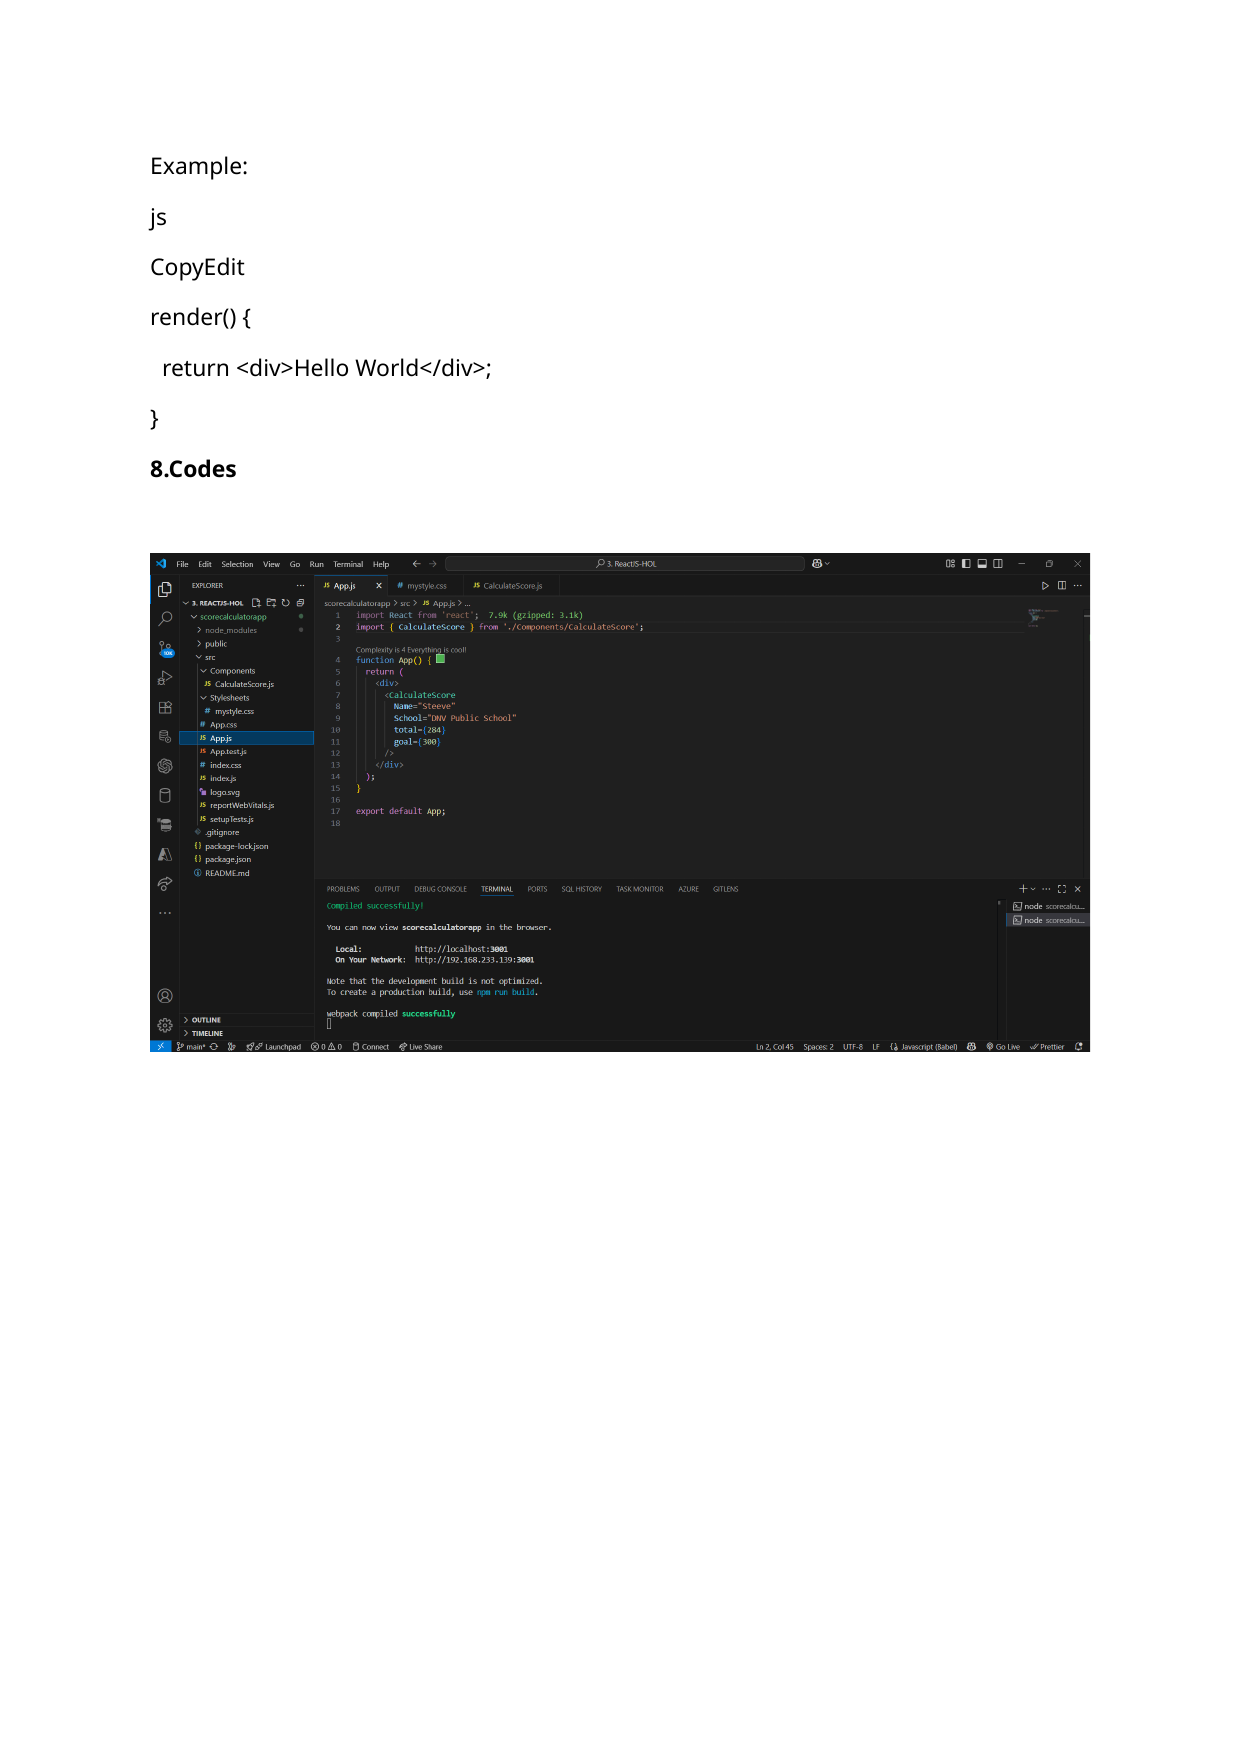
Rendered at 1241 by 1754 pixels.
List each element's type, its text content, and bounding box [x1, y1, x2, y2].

text CopyEdit [150, 251, 1090, 282]
text js [150, 200, 1090, 232]
text Example: [150, 150, 1090, 181]
text } [150, 402, 1090, 433]
text render() { [150, 301, 1090, 332]
text return <div>Hello World</div>; [150, 352, 1090, 383]
text 8.Codes [150, 452, 1090, 484]
picture [150, 553, 1091, 1052]
